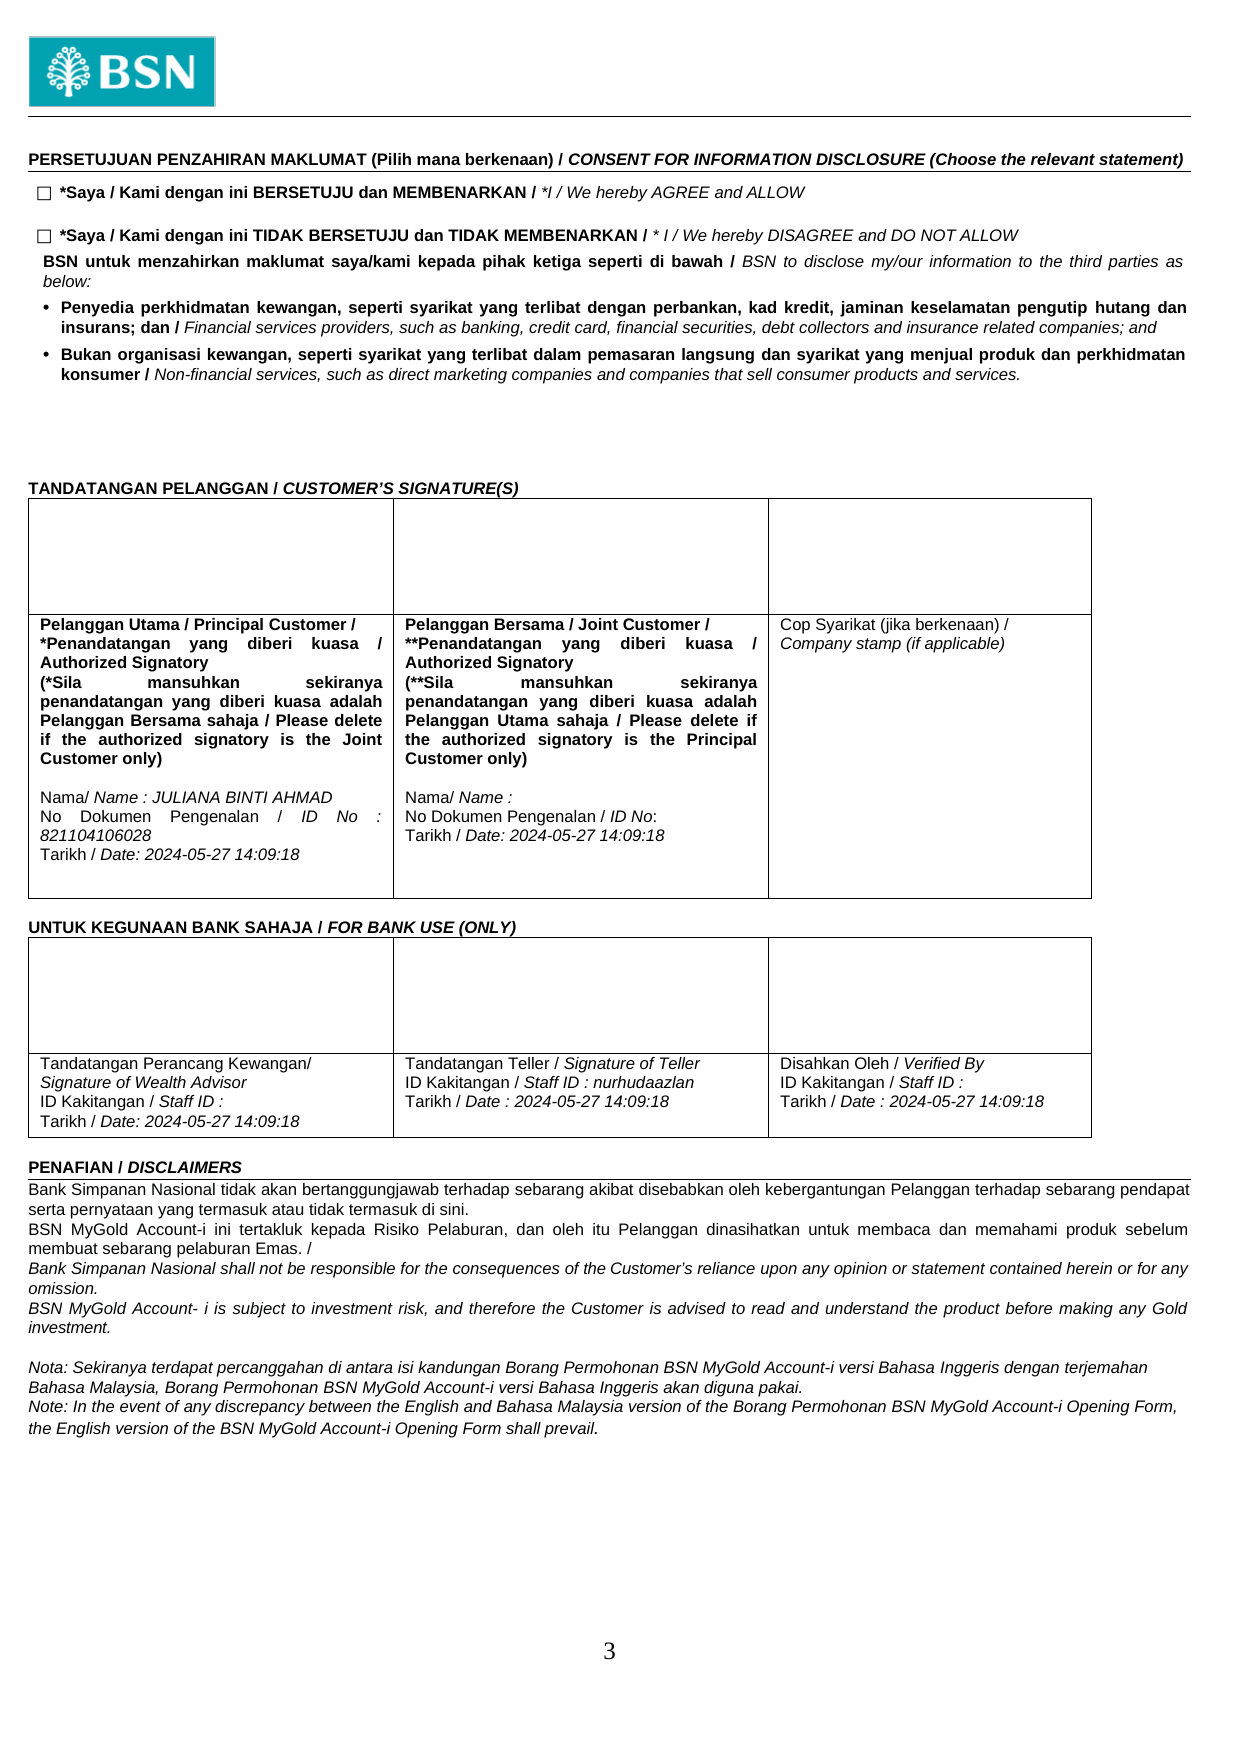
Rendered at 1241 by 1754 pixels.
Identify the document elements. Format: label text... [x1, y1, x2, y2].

table_cell Pelanggan Bersama / Joint Customer / **Penandatangan yang diberi kuasa / Authorized Signatory (**Sila mansuhkan sekiranya penandatangan yang diberi kuasa adalah Pelanggan Utama sahaja / Please delete if the authorized signatory is the Principal Customer only) Nama/ Name : No Dokumen Pengenalan / ID No: Tarikh / Date: 2024-05-27 14:09:18 [394, 615, 768, 897]
list *Saya / Kami dengan ini TIDAK BERSETUJU dan TIDAK MEMBENARKAN / * I / We hereby DISAGREE and DO NOT ALLOW [36, 222, 1191, 246]
text PERSETUJUAN PENZAHIRAN MAKLUMAT (Pilih mana berkenaan) / CONSENT FOR INFORMATION DISCLOSURE (Choose the relevant statement) [28, 150, 1191, 171]
table_header [769, 499, 1091, 614]
text BSN untuk menzahirkan maklumat saya/kami kepada pihak ketiga seperti di bawah / BSN to disclose my/our information to the third parties as below: [43, 252, 1187, 291]
text Nota: Sekiranya terdapat percanggahan di antara isi kandungan Borang Permohonan BSN MyGold Account-i versi Bahasa Inggeris dengan terjemahan Bahasa Malaysia, Borang Permohonan BSN MyGold Account-i versi Bahasa Inggeris akan diguna pakai. [28, 1358, 1187, 1397]
text PENAFIAN / DISCLAIMERS [28, 1157, 1191, 1179]
table_cell Pelanggan Utama / Principal Customer / *Penandatangan yang diberi kuasa / Authorized Signatory (*Sila mansuhkan sekiranya penandatangan yang diberi kuasa adalah Pelanggan Bersama sahaja / Please delete if the authorized signatory is the Joint Customer only) Nama/ Name : JULIANA BINTI AHMAD No Dokumen Pengenalan / ID No : 821104106028 Tarikh / Date: 2024-05-27 14:09:18 [29, 615, 393, 897]
table_cell Cop Syarikat (jika berkenaan) / Company stamp (if applicable) [769, 615, 1091, 897]
list *Saya / Kami dengan ini BERSETUJU dan MEMBENARKAN / *I / We hereby AGREE and ALLOW [36, 179, 1191, 203]
picture [28, 30, 227, 114]
text Note: In the event of any discrepancy between the English and Bahasa Malaysia version of the Borang Permohonan BSN MyGold Account-i Opening Form, the English version of the BSN MyGold Account-i Opening Form shall prevail. [28, 1397, 1187, 1439]
text TANDATANGAN PELANGGAN / CUSTOMER’S SIGNATURE(S) [28, 479, 1191, 498]
table_header [769, 938, 1091, 1053]
table_header [394, 938, 768, 1053]
table_cell Tandatangan Perancang Kewangan/ Signature of Wealth Advisor ID Kakitangan / Staff ID : Tarikh / Date: 2024-05-27 14:09:18 [29, 1054, 393, 1137]
table_header [29, 499, 393, 614]
text Bank Simpanan Nasional shall not be responsible for the consequences of the Customer’s reliance upon any opinion or statement contained herein or for any omission. [28, 1259, 1190, 1298]
text UNTUK KEGUNAAN BANK SAHAJA / FOR BANK USE (ONLY) [28, 918, 1191, 937]
list Bukan organisasi kewangan, seperti syarikat yang terlibat dalam pemasaran langsung dan syarikat yang menjual produk dan perkhidmatan konsumer / Non-financial services, such as direct marketing companies and companies that sell consumer products and services. [43, 344, 1187, 384]
table_cell Tandatangan Teller / Signature of Teller ID Kakitangan / Staff ID : nurhudaazlan Tarikh / Date : 2024-05-27 14:09:18 [394, 1054, 768, 1137]
list Penyedia perkhidmatan kewangan, seperti syarikat yang terlibat dengan perbankan, kad kredit, jaminan keselamatan pengutip hutang dan insurans; dan / Financial services providers, such as banking, credit card, financial securities, debt collectors and insurance related companies; and [43, 297, 1187, 337]
text Bank Simpanan Nasional tidak akan bertanggungjawab terhadap sebarang akibat disebabkan oleh kebergantungan Pelanggan terhadap sebarang pendapat serta pernyataan yang termasuk atau tidak termasuk di sini. [28, 1180, 1190, 1219]
table_header [394, 499, 768, 614]
text BSN MyGold Account- i is subject to investment risk, and therefore the Customer is advised to read and understand the product before making any Gold investment. [28, 1298, 1190, 1337]
table_cell Disahkan Oleh / Verified By ID Kakitangan / Staff ID : Tarikh / Date : 2024-05-27 14:09:18 [769, 1054, 1091, 1137]
text BSN MyGold Account-i ini tertakluk kepada Risiko Pelaburan, dan oleh itu Pelanggan dinasihatkan untuk membaca dan memahami produk sebelum membuat sebarang pelaburan Emas. / [28, 1219, 1190, 1258]
table_header [29, 938, 393, 1053]
